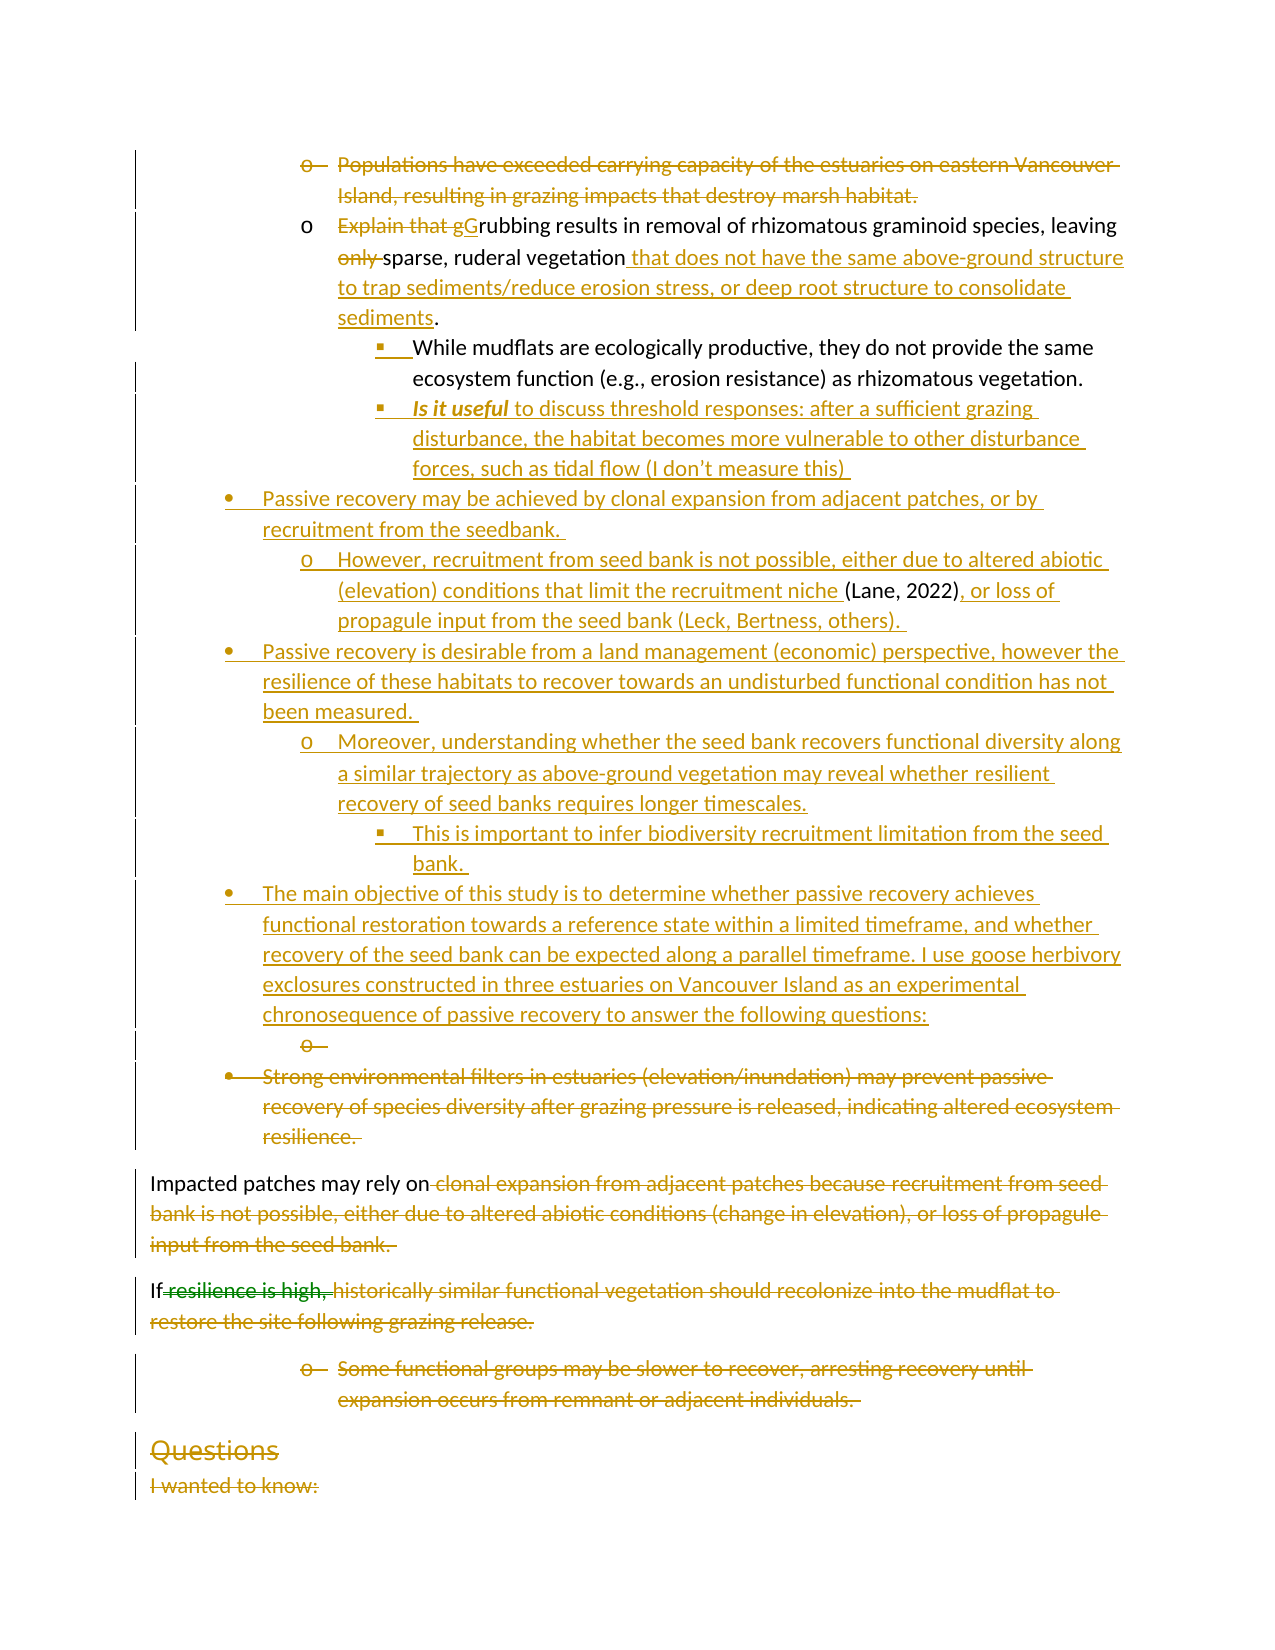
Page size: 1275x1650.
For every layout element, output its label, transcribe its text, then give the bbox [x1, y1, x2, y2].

list While mudflats are ecologically productive, they do not provide the same ecosystem function (e.g., erosion resistance) as rhizomatous vegetation. [375, 333, 1125, 392]
list rubbing results in removal of rhizomatous graminoid species, leaving sparse, ruderal vegetation. [300, 212, 1125, 331]
list (Lane, 2022) [300, 545, 1125, 634]
